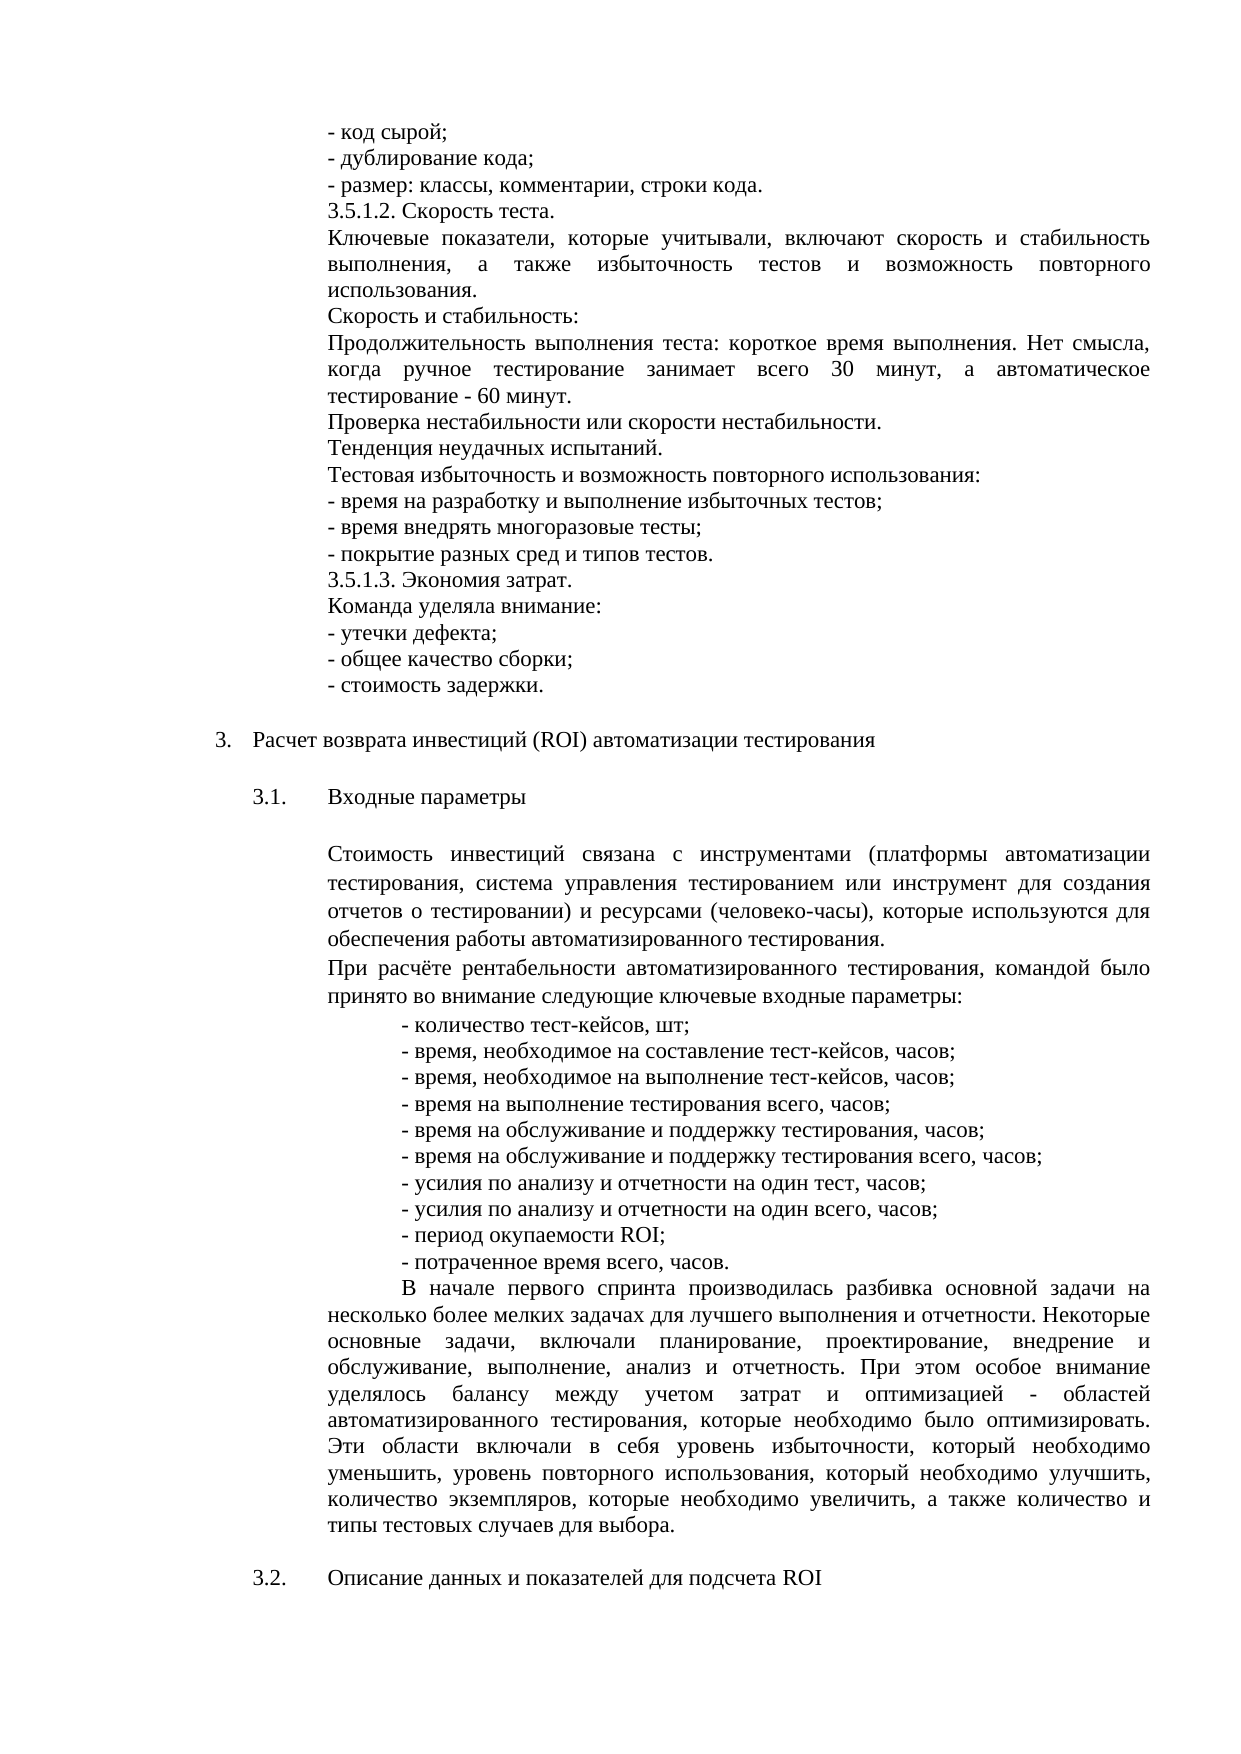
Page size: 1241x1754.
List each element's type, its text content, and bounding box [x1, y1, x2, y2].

list - время на обслуживание и поддержку тестирования всего, часов; [327, 1142, 1152, 1169]
list - время внедрять многоразовые тесты; [327, 513, 1152, 540]
list - усилия по анализу и отчетности на один тест, часов; [327, 1169, 1152, 1195]
list - период окупаемости ROI; [327, 1222, 1152, 1248]
list Ключевые показатели, которые учитывали, включают скорость и стабильность выполнения, а также избыточность тестов и возможность повторного использования. [327, 223, 1152, 303]
list - время на обслуживание и поддержку тестирования, часов; [327, 1116, 1152, 1142]
list Скорость и стабильность: [327, 303, 1152, 329]
list Стоимость инвестиций связана с инструментами (платформы автоматизации тестирования, система управления тестированием или инструмент для создания отчетов о тестировании) и ресурсами (человеко-часы), которые используются для обеспечения работы автоматизированного тестирования. [327, 840, 1152, 952]
list - стоимость задержки. [327, 672, 1152, 698]
list В начале первого спринта производилась разбивка основной задачи на несколько более мелких задачах для лучшего выполнения и отчетности. Некоторые основные задачи, включали планирование, проектирование, внедрение и обслуживание, выполнение, анализ и отчетность. При этом особое внимание уделялось балансу между учетом затрат и оптимизацией - областей автоматизированного тестирования, которые необходимо было оптимизировать. Эти области включали в себя уровень избыточности, который необходимо уменьшить, уровень повторного использования, который необходимо улучшить, количество экземпляров, которые необходимо увеличить, а также количество и типы тестовых случаев для выбора. [327, 1274, 1152, 1538]
list При расчёте рентабельности автоматизированного тестирования, командой было принято во внимание следующие ключевые входные параметры: [327, 954, 1152, 1009]
list - время, необходимое на выполнение тест-кейсов, часов; [327, 1063, 1152, 1090]
list Тестовая избыточность и возможность повторного использования: [327, 461, 1152, 487]
list - количество тест-кейсов, шт; [327, 1011, 1152, 1037]
list - усилия по анализу и отчетности на один всего, часов; [327, 1195, 1152, 1222]
list - покрытие разных сред и типов тестов. [327, 540, 1152, 566]
list 3.5.1.2. Скорость теста. [327, 197, 1152, 223]
list Описание данных и показателей для подсчета ROI [252, 1564, 1152, 1591]
list - дублирование кода; [327, 144, 1152, 171]
list - потраченное время всего, часов. [327, 1248, 1152, 1274]
list - время на разработку и выполнение избыточных тестов; [327, 487, 1152, 513]
list Тенденция неудачных испытаний. [327, 434, 1152, 461]
list 3.5.1.3. Экономия затрат. [327, 566, 1152, 592]
list - время, необходимое на составление тест-кейсов, часов; [327, 1037, 1152, 1063]
list - время на выполнение тестирования всего, часов; [327, 1090, 1152, 1116]
list Расчет возврата инвестиций (ROI) автоматизации тестирования [215, 726, 1152, 753]
list Продолжительность выполнения теста: короткое время выполнения. Нет смысла, когда ручное тестирование занимает всего 30 минут, а автоматическое тестирование - 60 минут. [327, 329, 1152, 408]
list - размер: классы, комментарии, строки кода. [327, 171, 1152, 197]
list Проверка нестабильности или скорости нестабильности. [327, 408, 1152, 434]
list - код сырой; [327, 118, 1152, 144]
list Входные параметры [252, 783, 1152, 809]
list - утечки дефекта; [327, 619, 1152, 645]
list Команда уделяла внимание: [327, 592, 1152, 619]
list - общее качество сборки; [327, 645, 1152, 672]
